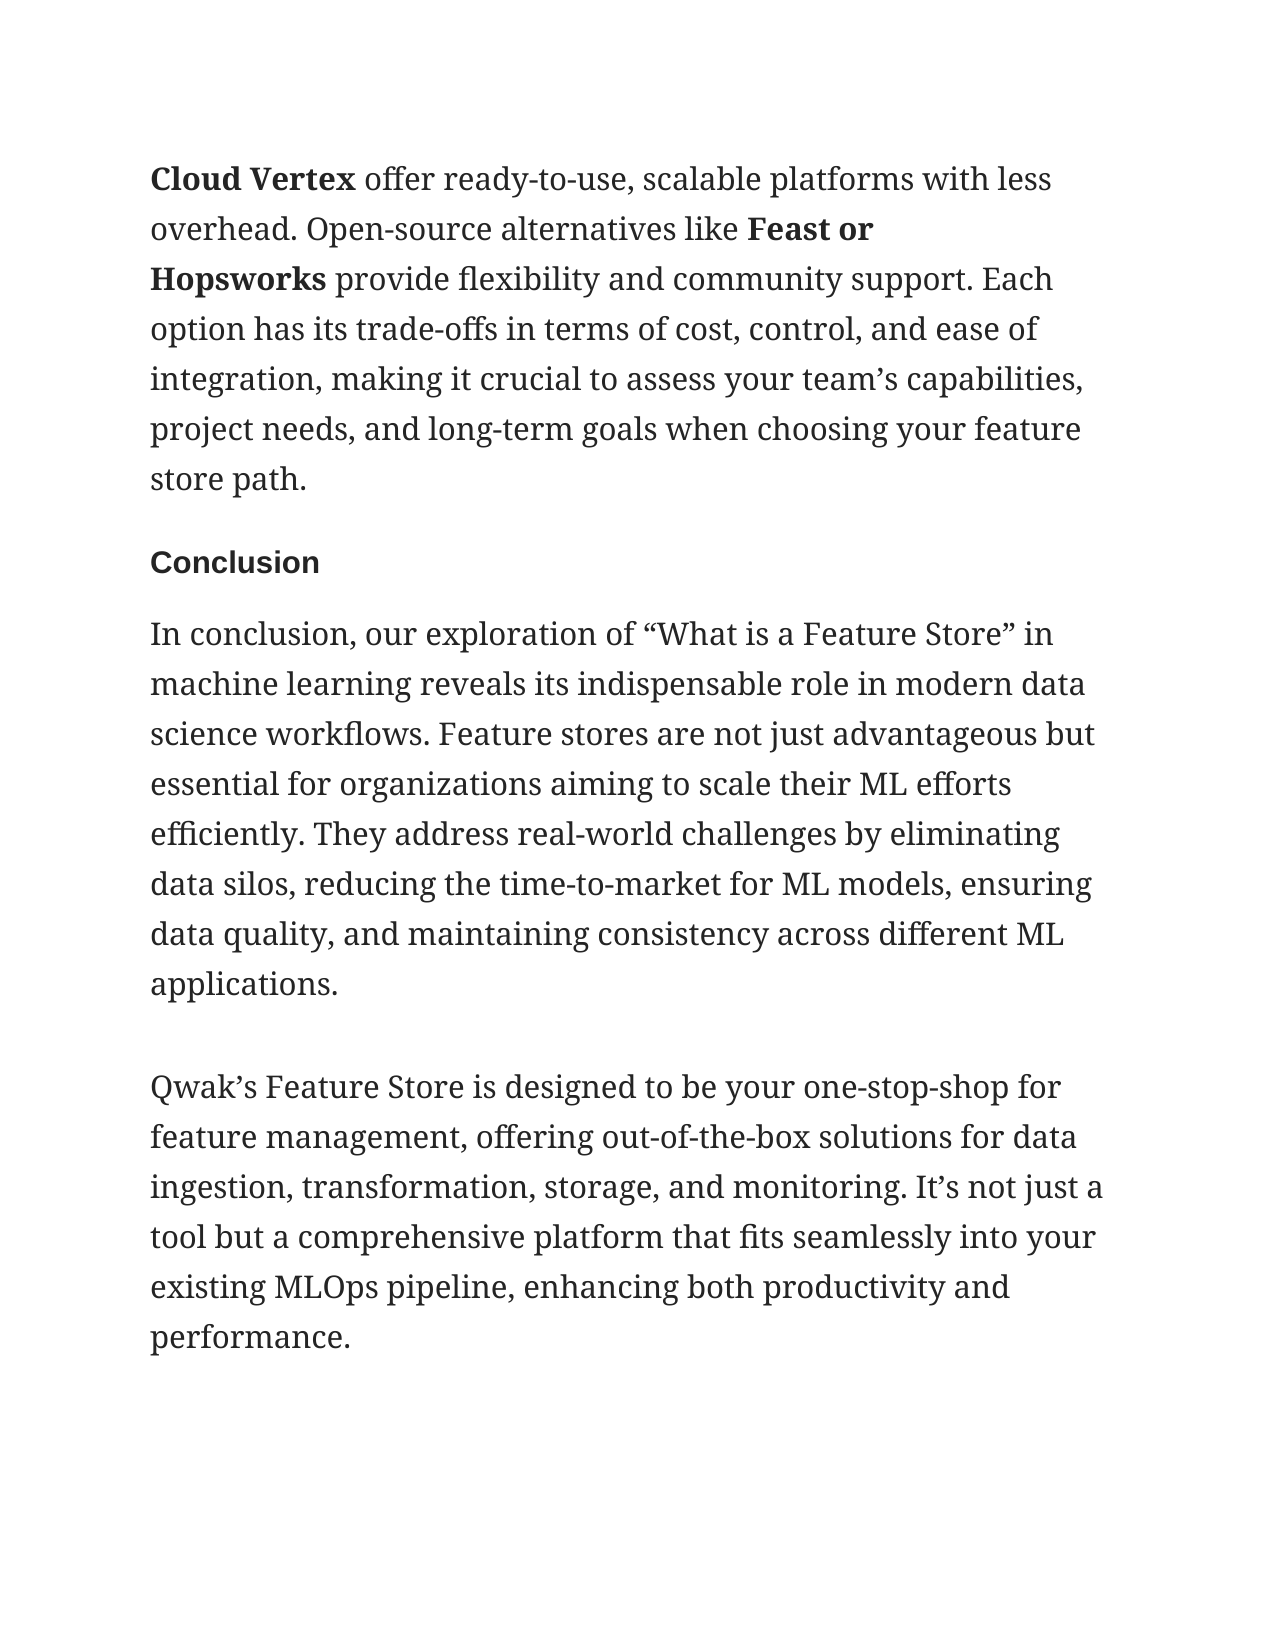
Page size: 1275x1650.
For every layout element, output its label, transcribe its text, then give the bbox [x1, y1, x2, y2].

text Qwak’s Feature Store is designed to be your one-stop-shop for feature management, offering out-of-the-box solutions for data ingestion, transformation, storage, and monitoring. It’s not just a tool but a comprehensive platform that fits seamlessly into your existing MLOps pipeline, enhancing both productivity and performance. [150, 1058, 1125, 1358]
text In conclusion, our exploration of “What is a Feature Store” in machine learning reveals its indispensable role in modern data science workflows. Feature stores are not just advantageous but essential for organizations aiming to scale their ML efforts efficiently. They address real-world challenges by eliminating data silos, reducing the time-to-market for ML models, ensuring data quality, and maintaining consistency across different ML applications. [150, 604, 1125, 1004]
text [150, 150, 1125, 500]
text Conclusion [150, 543, 1125, 581]
